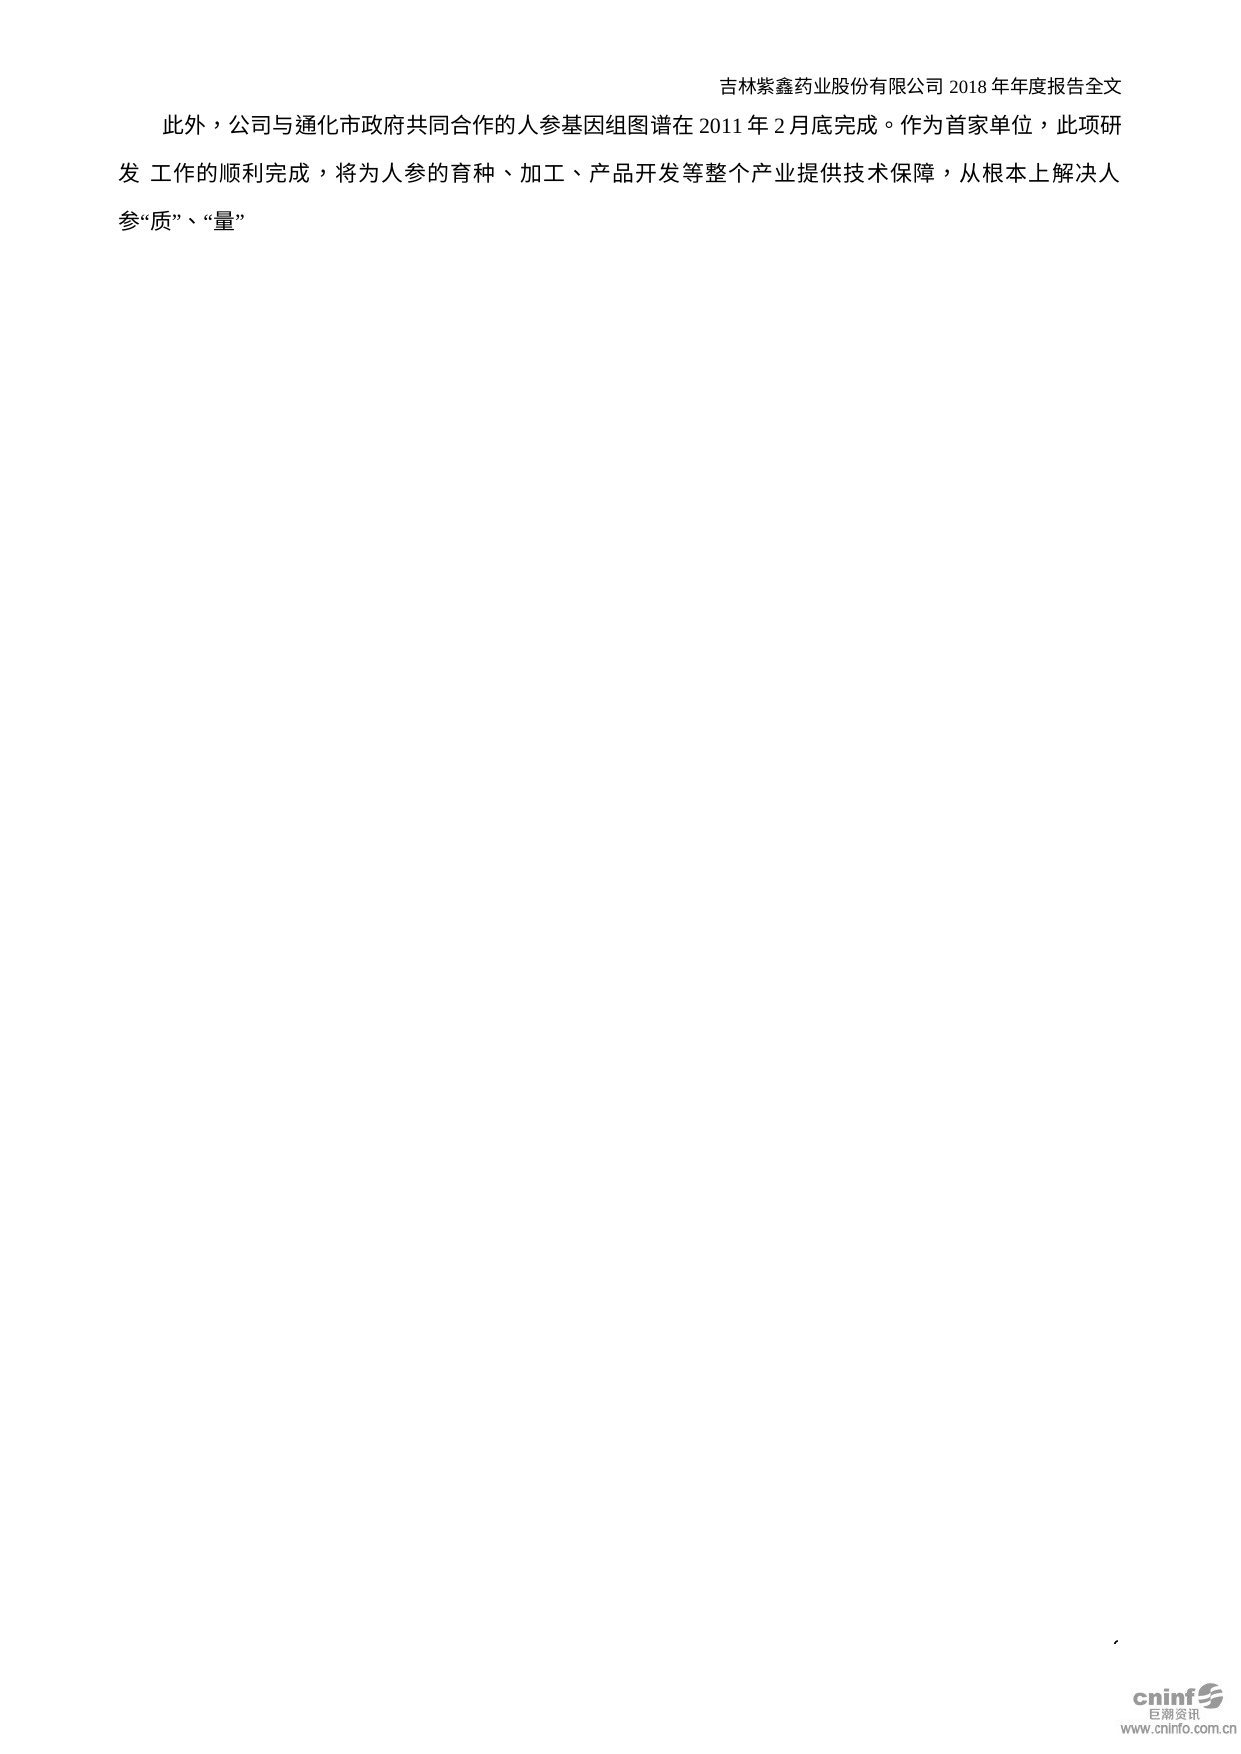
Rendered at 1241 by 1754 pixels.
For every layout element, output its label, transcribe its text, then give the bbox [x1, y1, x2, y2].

text 此外，公司与通化市政府共同合作的人参基因组图谱在2011年2月底完成。作为首家单位，此项研发 工作的顺利完成，将为人参的育种、加工、产品开发等整个产业提供技术保障，从根本上解决人参“质”、“量” [118, 110, 1122, 235]
picture [1115, 1680, 1240, 1737]
